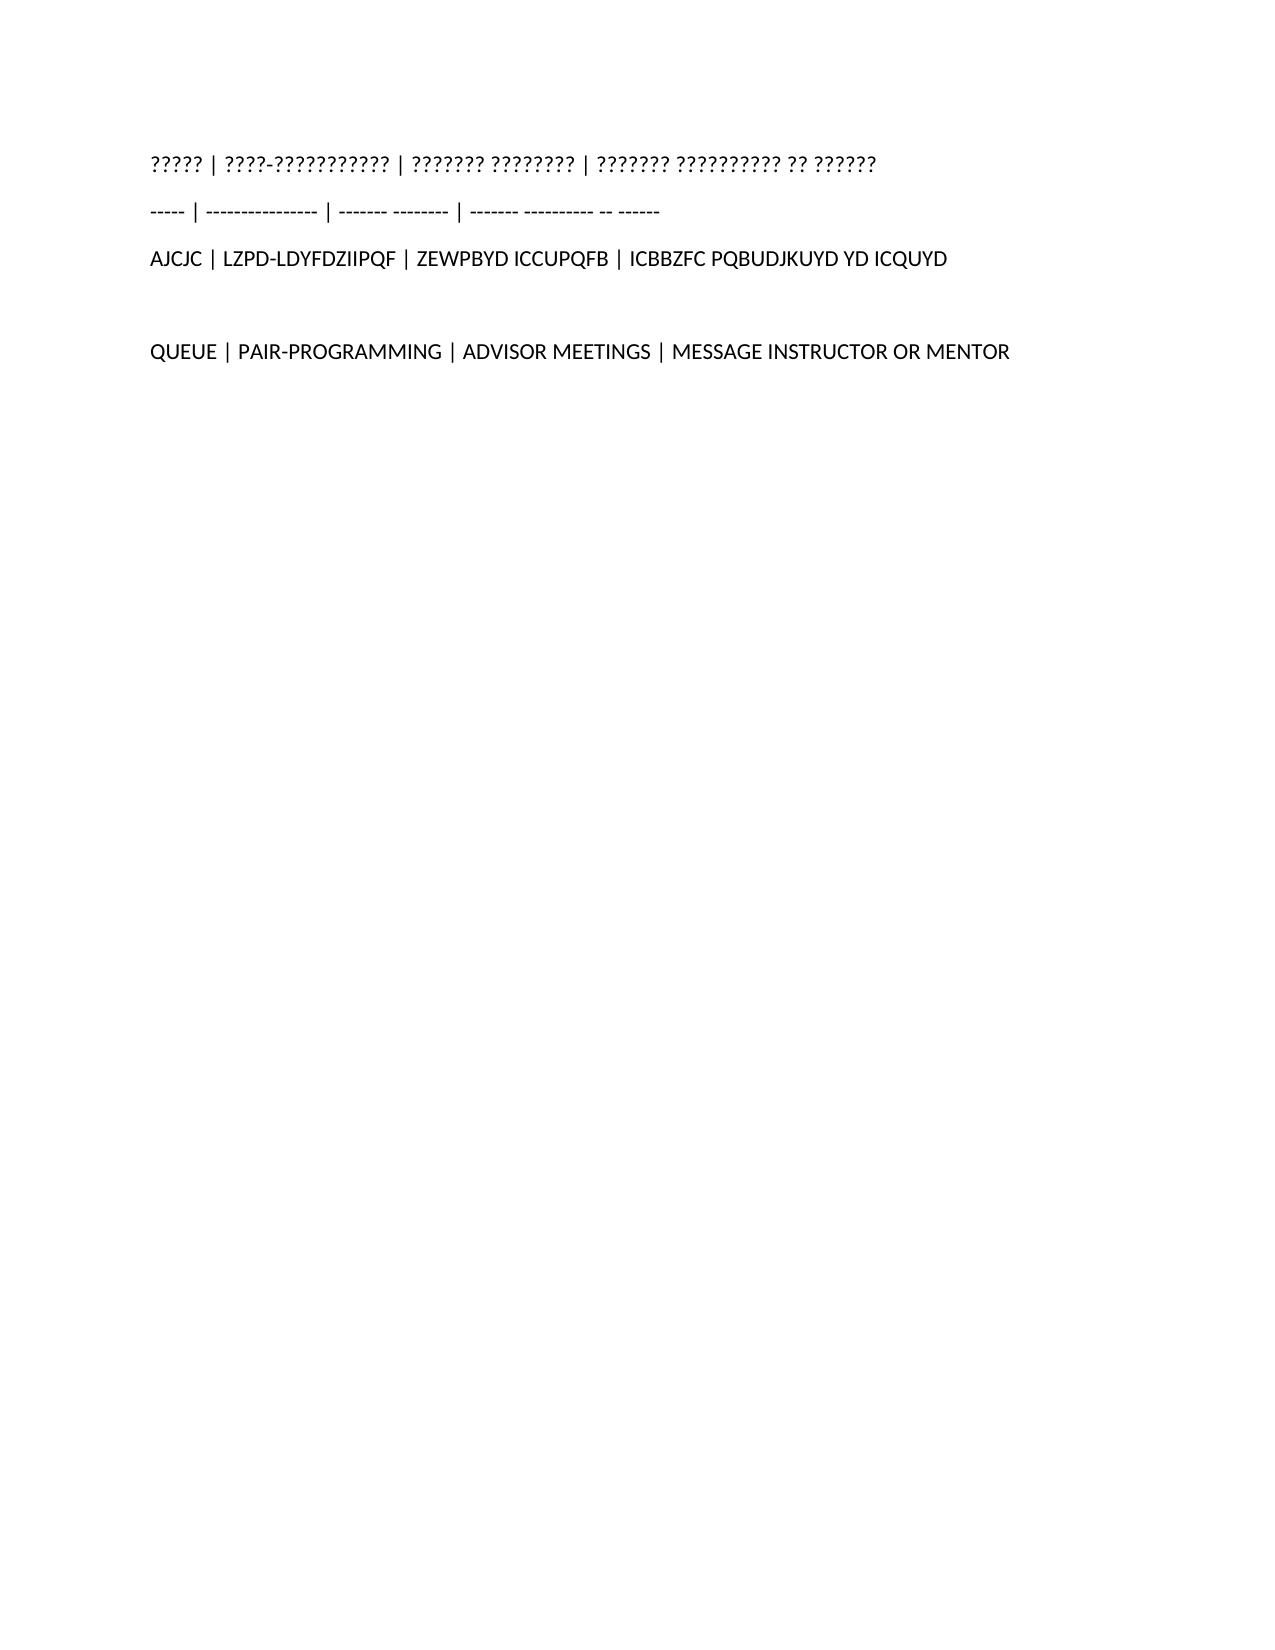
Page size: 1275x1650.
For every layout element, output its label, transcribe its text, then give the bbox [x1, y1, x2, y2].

text ----- | ---------------- | ------- -------- | ------- ---------- -- ------ [150, 197, 1125, 225]
text ????? | ????-??????????? | ??????? ???????? | ??????? ?????????? ?? ?????? [150, 150, 1125, 178]
text AJCJC | LZPD-LDYFDZIIPQF | ZEWPBYD ICCUPQFB | ICBBZFC PQBUDJKUYD YD ICQUYD [150, 244, 1125, 272]
text QUEUE | PAIR-PROGRAMMING | ADVISOR MEETINGS | MESSAGE INSTRUCTOR OR MENTOR [150, 337, 1125, 366]
